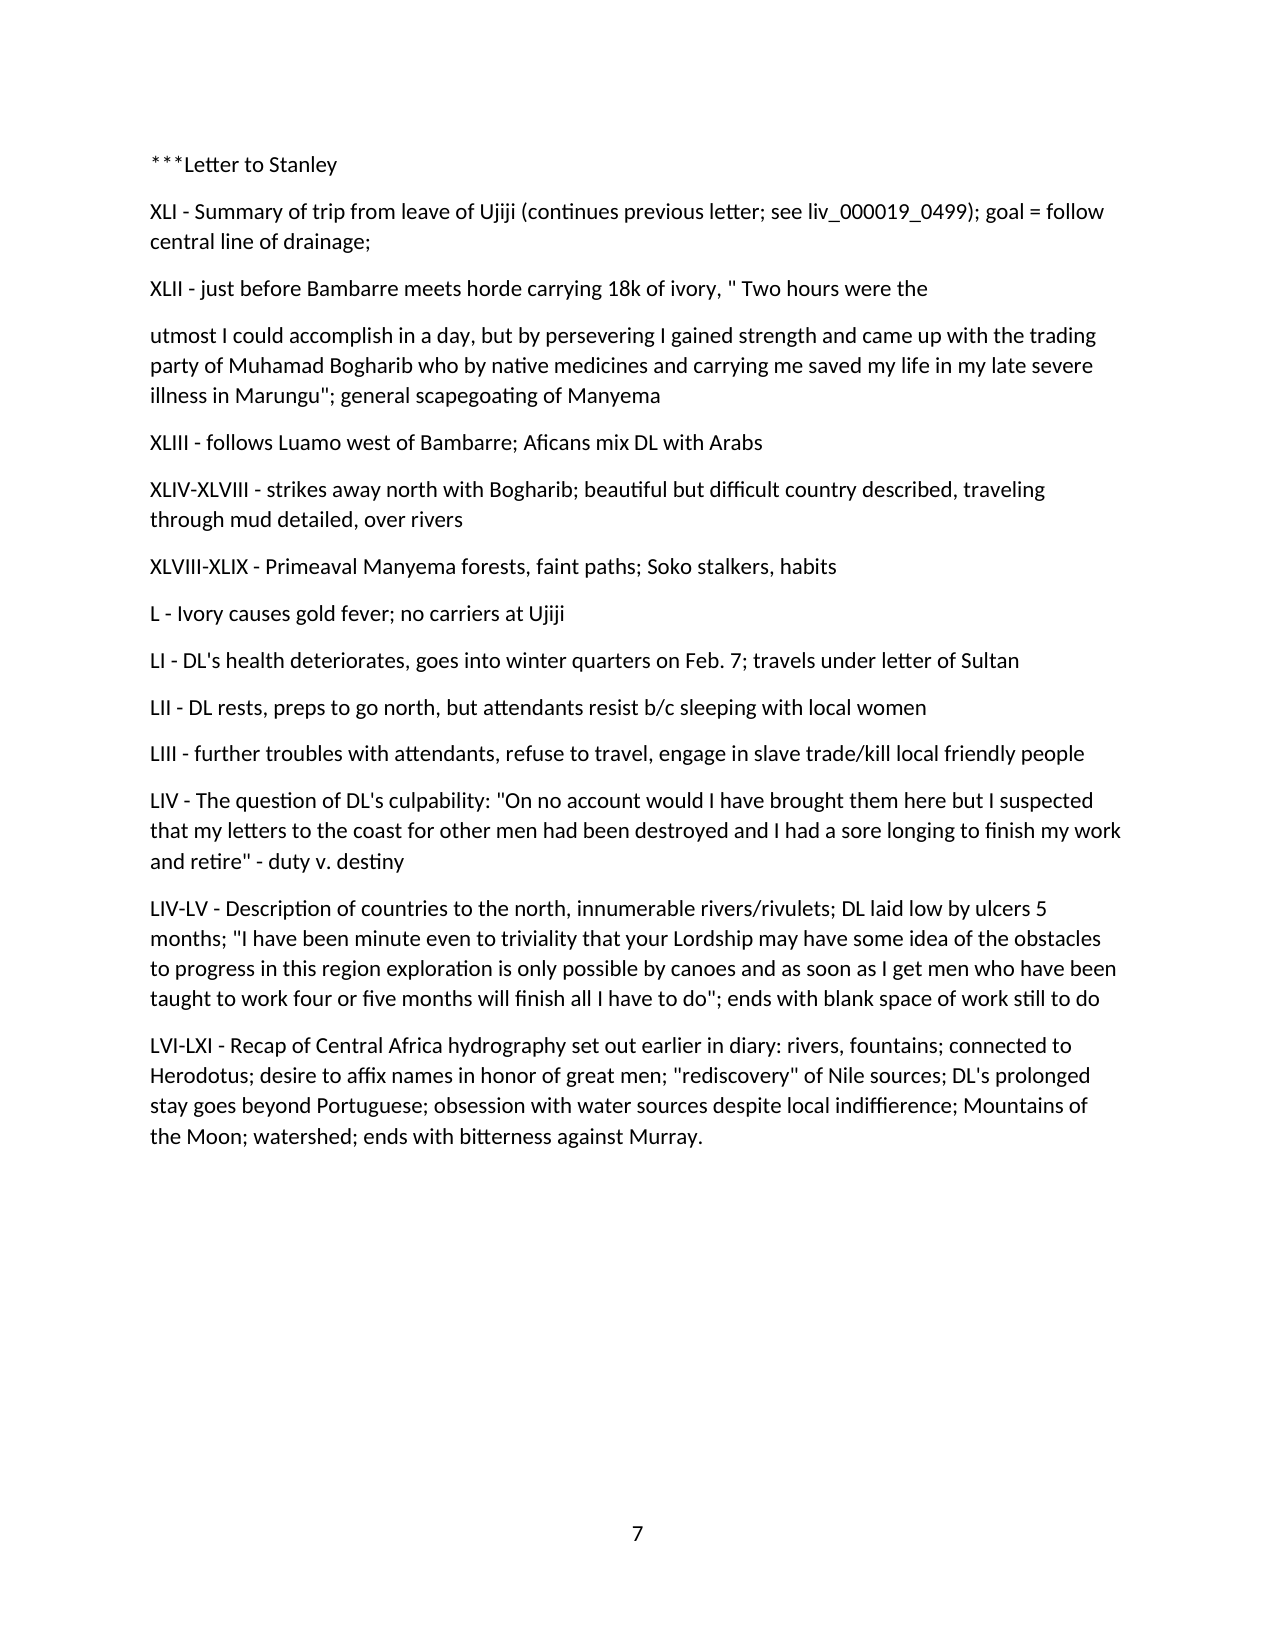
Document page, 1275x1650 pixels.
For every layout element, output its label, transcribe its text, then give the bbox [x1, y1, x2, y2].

text utmost I could accomplish in a day, but by persevering I gained strength and came up with the trading party of Muhamad Bogharib who by native medicines and carrying me saved my life in my late severe illness in Marungu"; general scapegoating of Manyema [150, 321, 1125, 409]
text L - Ivory causes gold fever; no carriers at Ujiji [150, 599, 1125, 627]
text XLIV-XLVIII - strikes away north with Bogharib; beautiful but difficult country described, traveling through mud detailed, over rivers [150, 475, 1125, 533]
text LIII - further troubles with attendants, refuse to travel, engage in slave trade/kill local friendly people [150, 739, 1125, 768]
text ***Letter to Stanley [150, 150, 1125, 178]
text XLI - Summary of trip from leave of Ujiji (continues previous letter; see liv_000019_0499); goal = follow central line of drainage; [150, 197, 1125, 255]
text XLIII - follows Luamo west of Bambarre; Aficans mix DL with Arabs [150, 428, 1125, 456]
text LIV - The question of DL's culpability: "On no account would I have brought them here but I suspected that my letters to the coast for other men had been destroyed and I had a sore longing to finish my work and retire" - duty v. destiny [150, 786, 1125, 875]
text LVI-LXI - Recap of Central Africa hydrography set out earlier in diary: rivers, fountains; connected to Herodotus; desire to affix names in honor of great men; "rediscovery" of Nile sources; DL's prolonged stay goes beyond Portuguese; obsession with water sources despite local indiffierence; Mountains of the Moon; watershed; ends with bitterness against Murray. [150, 1031, 1125, 1150]
text LII - DL rests, preps to go north, but attendants resist b/c sleeping with local women [150, 693, 1125, 721]
text LIV-LV - Description of countries to the north, innumerable rivers/rivulets; DL laid low by ulcers 5 months; "I have been minute even to triviality that your Lordship may have some idea of the obstacles to progress in this region exploration is only possible by canoes and as soon as I get men who have been taught to work four or five months will finish all I have to do"; ends with blank space of work still to do [150, 894, 1125, 1012]
text XLVIII-XLIX - Primeaval Manyema forests, faint paths; Soko stalkers, habits [150, 552, 1125, 580]
text LI - DL's health deteriorates, goes into winter quarters on Feb. 7; travels under letter of Sultan [150, 646, 1125, 674]
text XLII - just before Bambarre meets horde carrying 18k of ivory, " Two hours were the [150, 274, 1125, 302]
